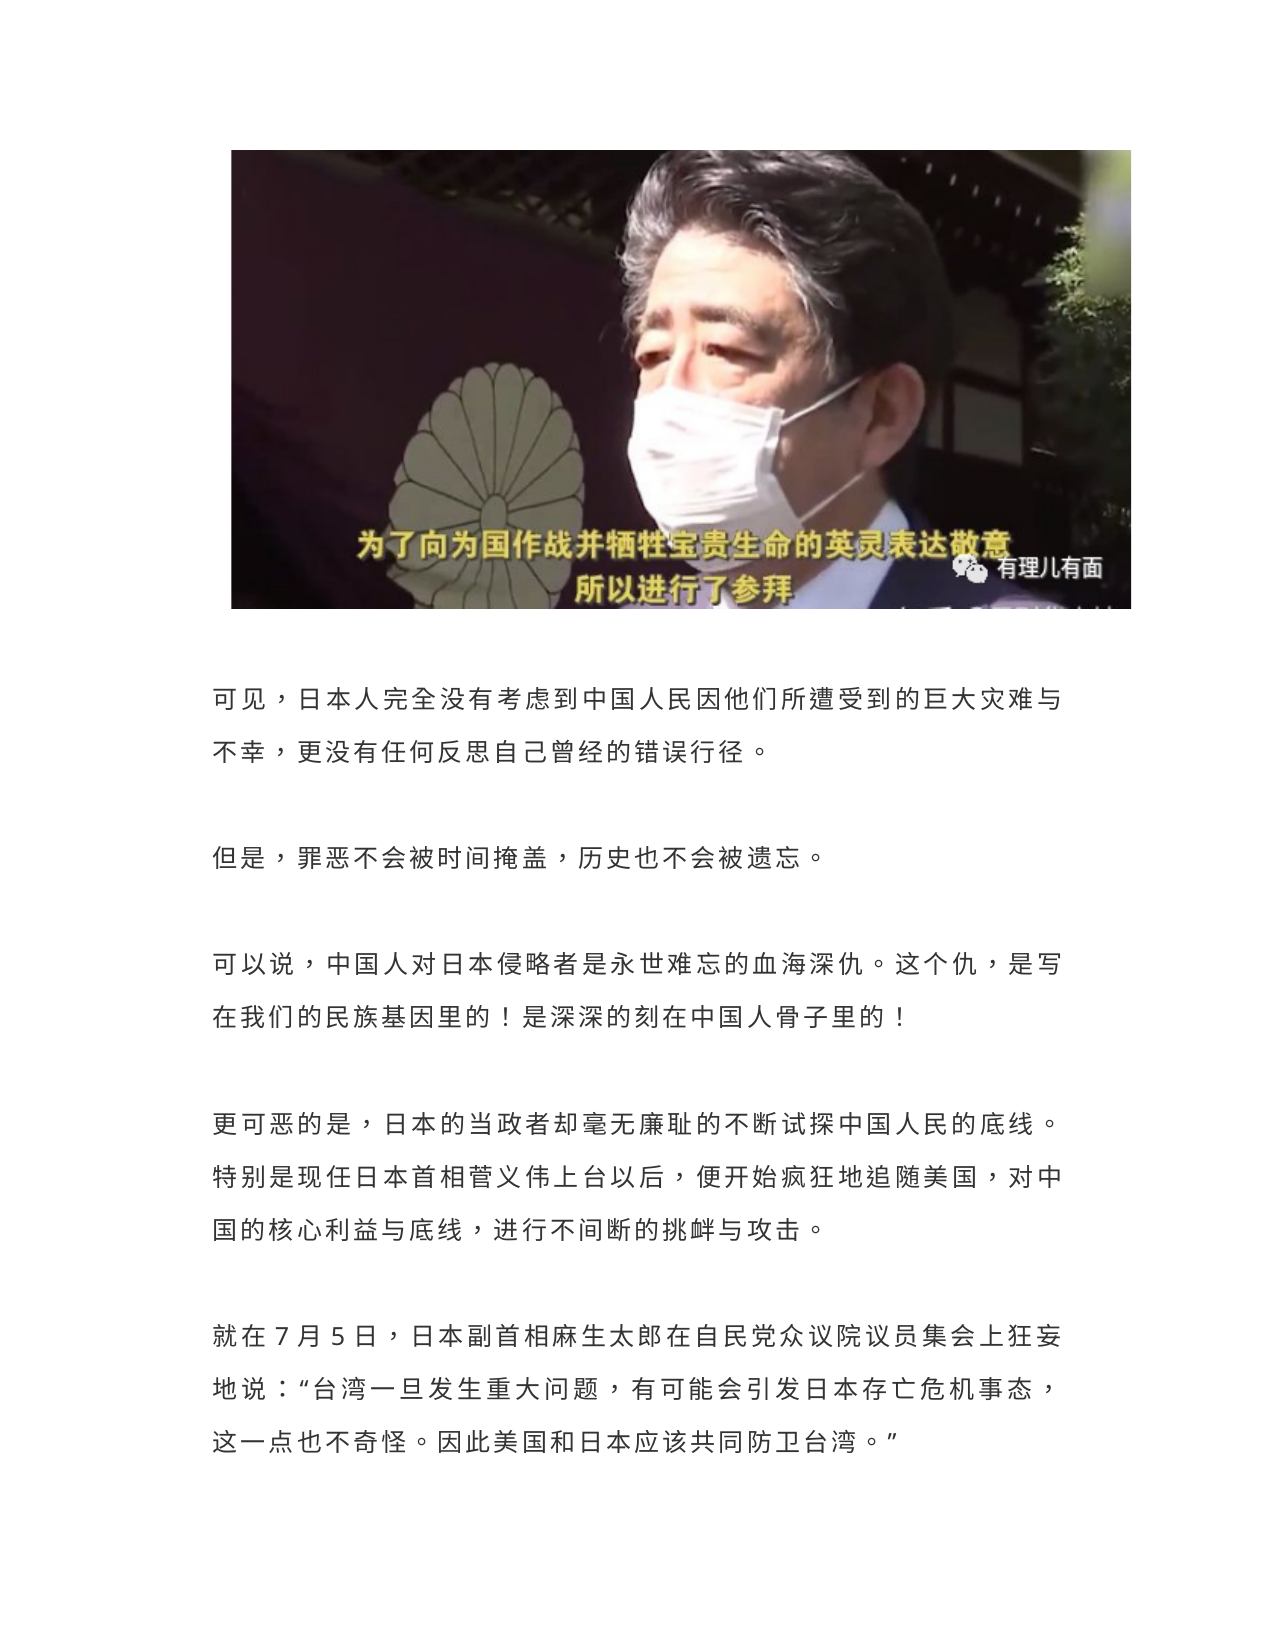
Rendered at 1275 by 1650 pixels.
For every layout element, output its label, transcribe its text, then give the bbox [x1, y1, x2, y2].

text 但是，罪恶不会被时间掩盖，历史也不会被遗忘。 [212, 822, 1062, 875]
text 就在7月5日，日本副首相麻生太郎在自民党众议院议员集会上狂妄地说：“台湾一旦发生重大问题，有可能会引发日本存亡危机事态，这一点也不奇怪。因此美国和日本应该共同防卫台湾。” [212, 1300, 1062, 1459]
picture [231, 150, 1132, 609]
text 可以说，中国人对日本侵略者是永世难忘的血海深仇。这个仇，是写在我们的民族基因里的！是深深的刻在中国人骨子里的！ [212, 928, 1062, 1034]
text 更可恶的是，日本的当政者却毫无廉耻的不断试探中国人民的底线。特别是现任日本首相菅义伟上台以后，便开始疯狂地追随美国，对中国的核心利益与底线，进行不间断的挑衅与攻击。 [212, 1087, 1062, 1247]
text 可见，日本人完全没有考虑到中国人民因他们所遭受到的巨大灾难与不幸，更没有任何反思自己曾经的错误行径。 [212, 662, 1062, 768]
